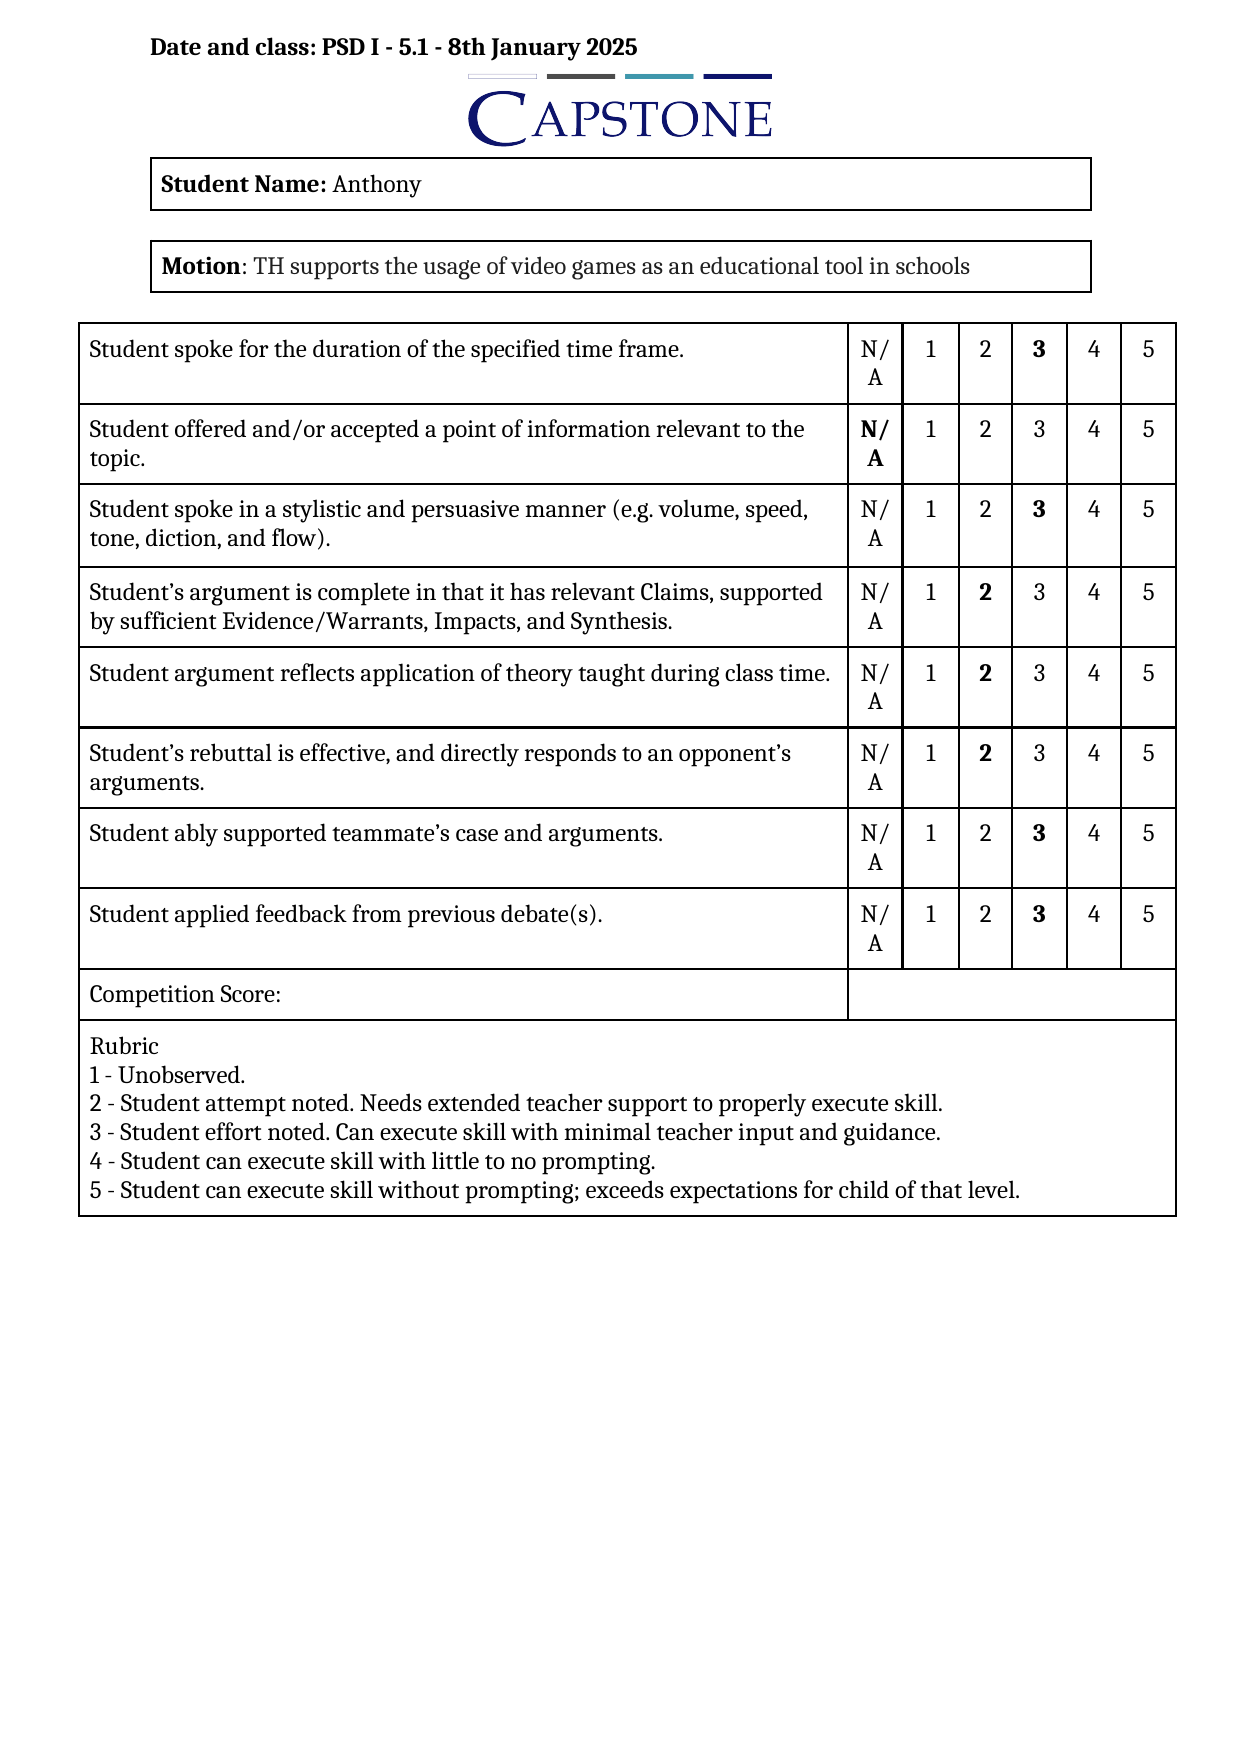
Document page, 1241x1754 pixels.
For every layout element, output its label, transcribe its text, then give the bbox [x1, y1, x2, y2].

table_header Student Name: Anthony [152, 159, 1090, 209]
table_cell N/A [849, 485, 901, 566]
table_cell 5 [1122, 889, 1175, 968]
table_cell Student argument reflects application of theory taught during class time. [80, 648, 847, 726]
table_cell 3 [1013, 648, 1066, 726]
table_cell N/A [849, 729, 901, 807]
table_cell 4 [1068, 485, 1120, 566]
table_cell 1 [904, 729, 958, 807]
table_cell N/A [849, 809, 901, 887]
table_cell 4 [1068, 648, 1120, 726]
table_cell [849, 970, 1175, 1019]
table_cell Student’s argument is complete in that it has relevant Claims, supported by sufficient Evidence/Warrants, Impacts, and Synthesis. [80, 568, 847, 646]
table_cell 2 [960, 729, 1011, 807]
table_cell 5 [1122, 648, 1175, 726]
table_cell 4 [1068, 889, 1120, 968]
table_cell 1 [904, 889, 958, 968]
table_header 2 [960, 324, 1011, 402]
table_cell N/A [849, 889, 901, 968]
table_cell N/A [849, 568, 901, 646]
table_header 1 [904, 324, 958, 402]
table_cell 2 [960, 568, 1011, 646]
table_cell 2 [960, 405, 1011, 483]
table_header N/A [849, 324, 901, 402]
table_cell 1 [904, 485, 958, 566]
table_cell 3 [1013, 405, 1066, 483]
table_cell 4 [1068, 568, 1120, 646]
table_cell 5 [1122, 568, 1175, 646]
table_cell 4 [1068, 405, 1120, 483]
table_cell 5 [1122, 405, 1175, 483]
table_header 5 [1122, 324, 1175, 402]
table_header Motion: TH supports the usage of video games as an educational tool in schools [152, 242, 1090, 291]
table_cell N/A [849, 648, 901, 726]
table_cell 3 [1013, 485, 1066, 566]
table_cell 3 [1013, 729, 1066, 807]
table_cell 1 [904, 809, 958, 887]
table_header 3 [1013, 324, 1066, 402]
table_cell 4 [1068, 809, 1120, 887]
table_cell 1 [904, 405, 958, 483]
table_cell 1 [904, 648, 958, 726]
table_cell Student spoke in a stylistic and persuasive manner (e.g. volume, speed, tone, diction, and flow). [80, 485, 847, 566]
table_cell 2 [960, 809, 1011, 887]
table_cell Student applied feedback from previous debate(s). [80, 889, 847, 968]
table_cell N/A [849, 405, 901, 483]
table_cell 2 [960, 648, 1011, 726]
table_header Student spoke for the duration of the specified time frame. [80, 324, 847, 402]
table_cell 2 [960, 889, 1011, 968]
table_cell 4 [1068, 729, 1120, 807]
table_cell 5 [1122, 809, 1175, 887]
table_cell Student’s rebuttal is effective, and directly responds to an opponent’s arguments. [80, 729, 847, 807]
table_cell 2 [960, 485, 1011, 566]
table_cell Competition Score: [80, 970, 847, 1019]
table_cell 3 [1013, 889, 1066, 968]
table_cell Rubric 1 - Unobserved. 2 - Student attempt noted. Needs extended teacher support to properly execute skill. 3 - Student effort noted. Can execute skill with minimal teacher input and guidance. 4 - Student can execute skill with little to no prompting. 5 - Student can execute skill without prompting; exceeds expectations for child of that level. [80, 1021, 1175, 1215]
table_cell Student ably supported teammate’s case and arguments. [80, 809, 847, 887]
table_header 4 [1068, 324, 1120, 402]
table_cell 3 [1013, 568, 1066, 646]
table_cell 5 [1122, 729, 1175, 807]
table_cell 5 [1122, 485, 1175, 566]
table_cell 1 [904, 568, 958, 646]
picture [460, 66, 781, 153]
table_cell 3 [1013, 809, 1066, 887]
table_cell Student offered and/or accepted a point of information relevant to the topic. [80, 405, 847, 483]
